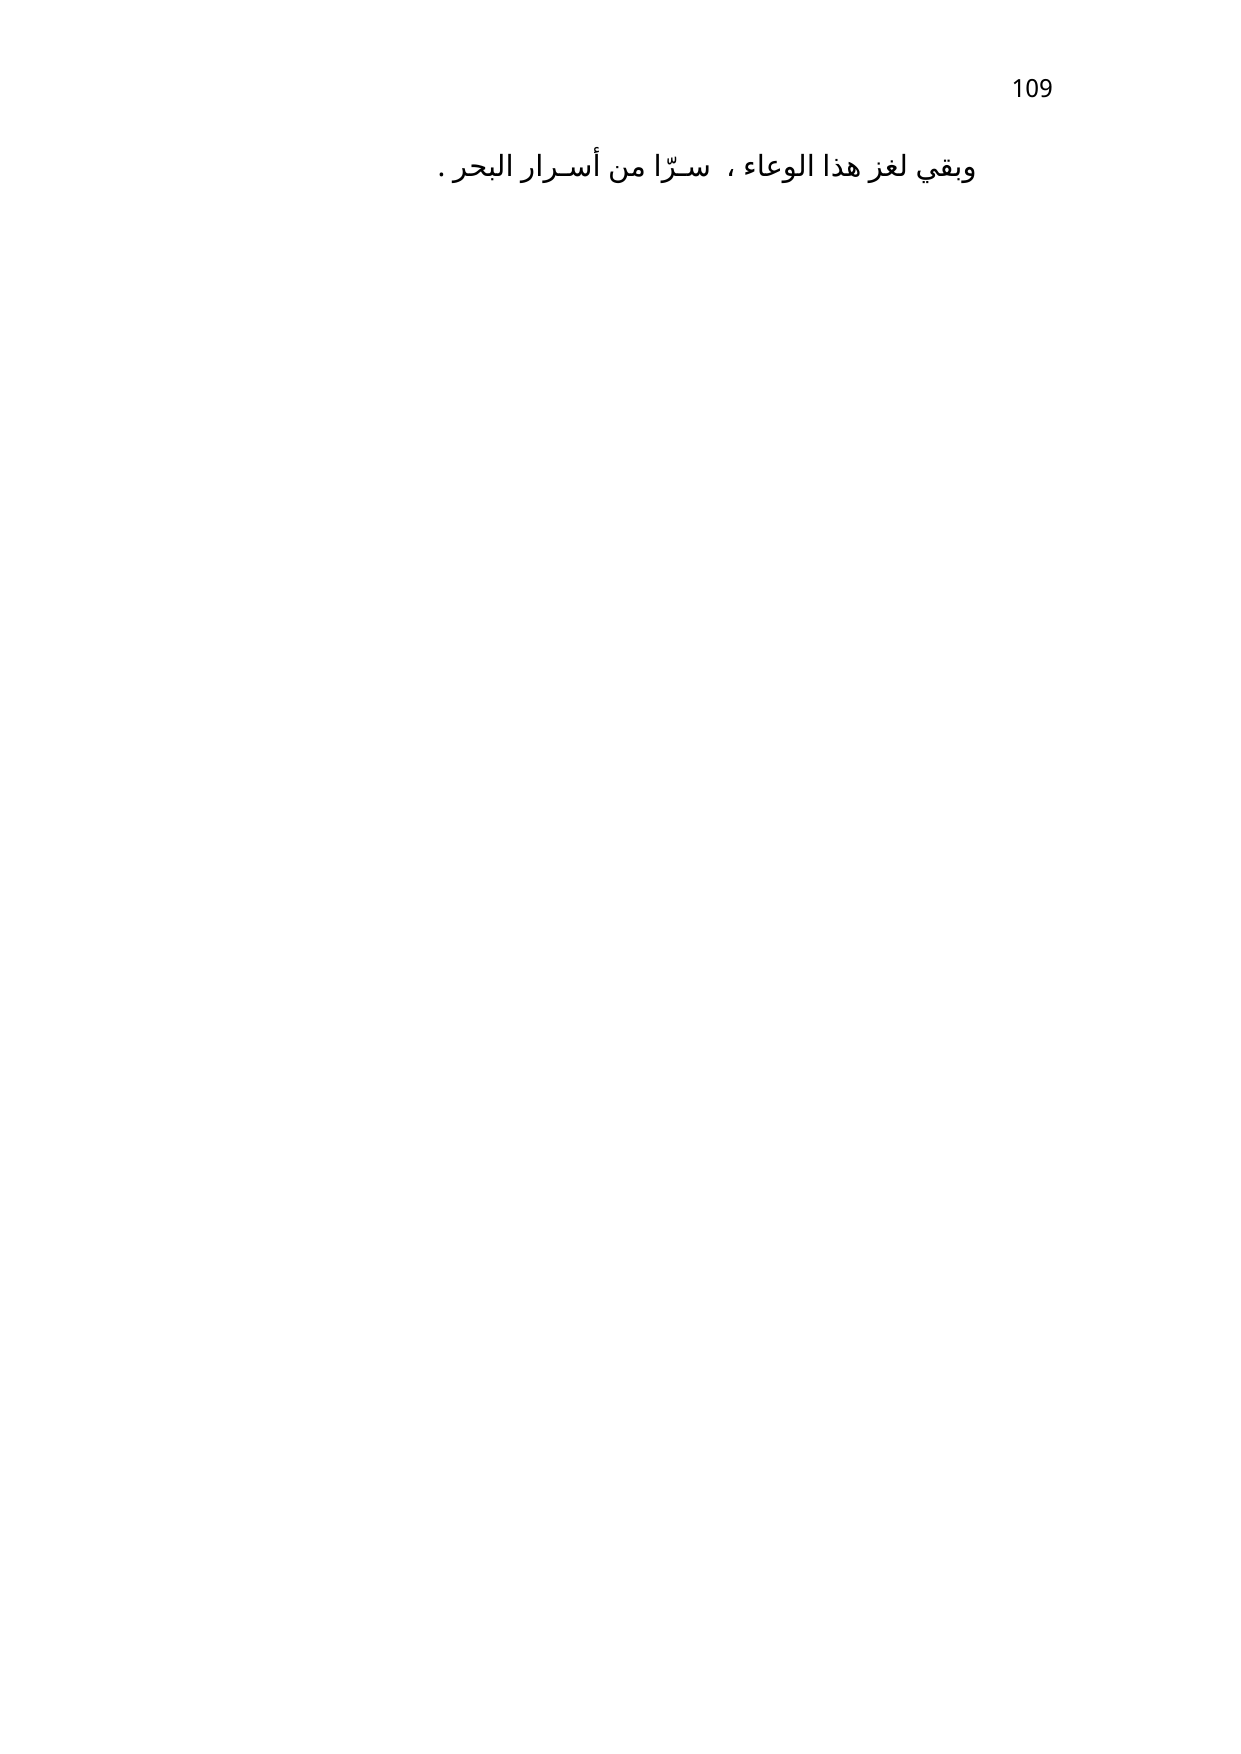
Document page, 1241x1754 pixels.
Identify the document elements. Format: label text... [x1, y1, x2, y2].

text وبقي لغز هذا الوعاء ، سـرّا من أسـرار البحر . [187, 150, 1053, 188]
